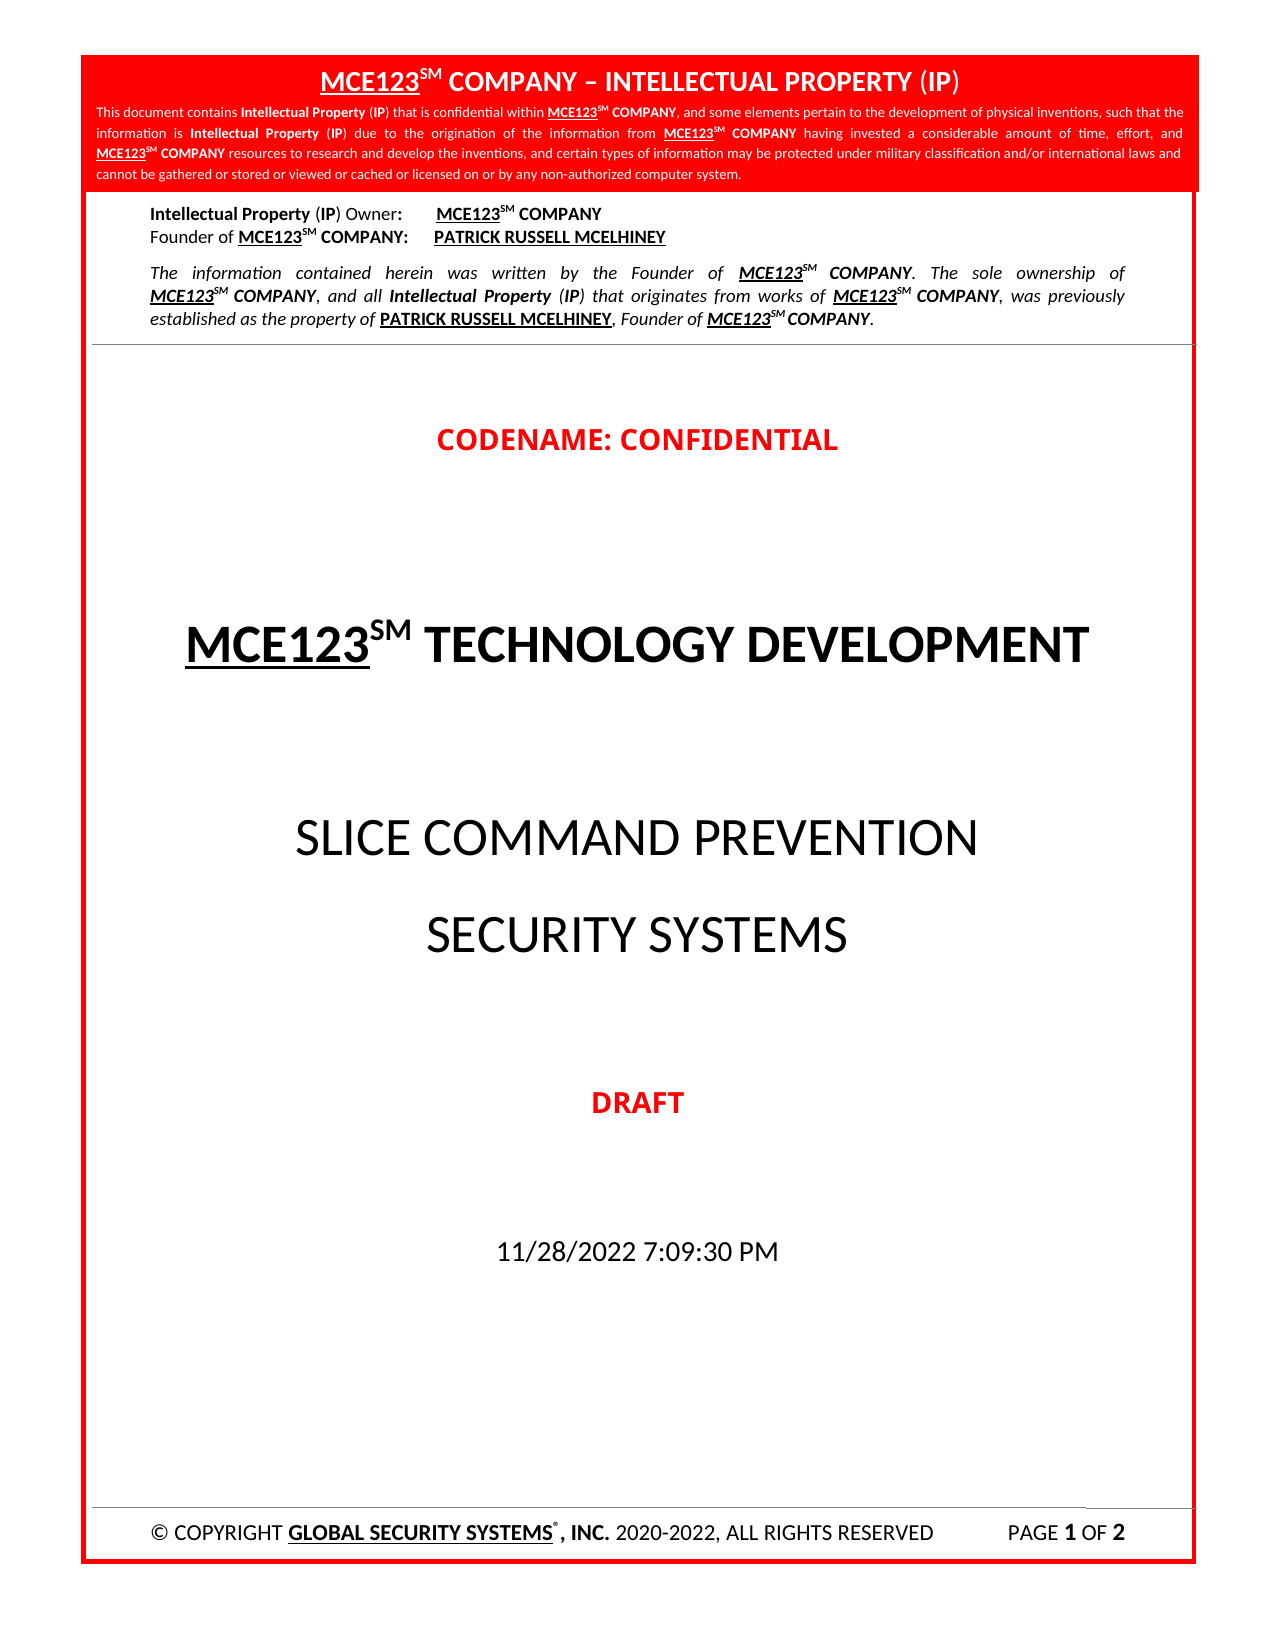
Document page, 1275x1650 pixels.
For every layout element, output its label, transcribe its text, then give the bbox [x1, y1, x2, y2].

text DRAFT [150, 1082, 1125, 1122]
text SLICE COMMAND PREVENTION [150, 803, 1125, 869]
text CODENAME: CONFIDENTIAL [150, 419, 1125, 459]
text MCE123SM TECHNOLOGY DEVELOPMENT [150, 609, 1125, 676]
text 11/28/2022 7:09:30 PM [150, 1233, 1125, 1269]
text SECURITY SYSTEMS [150, 900, 1125, 966]
